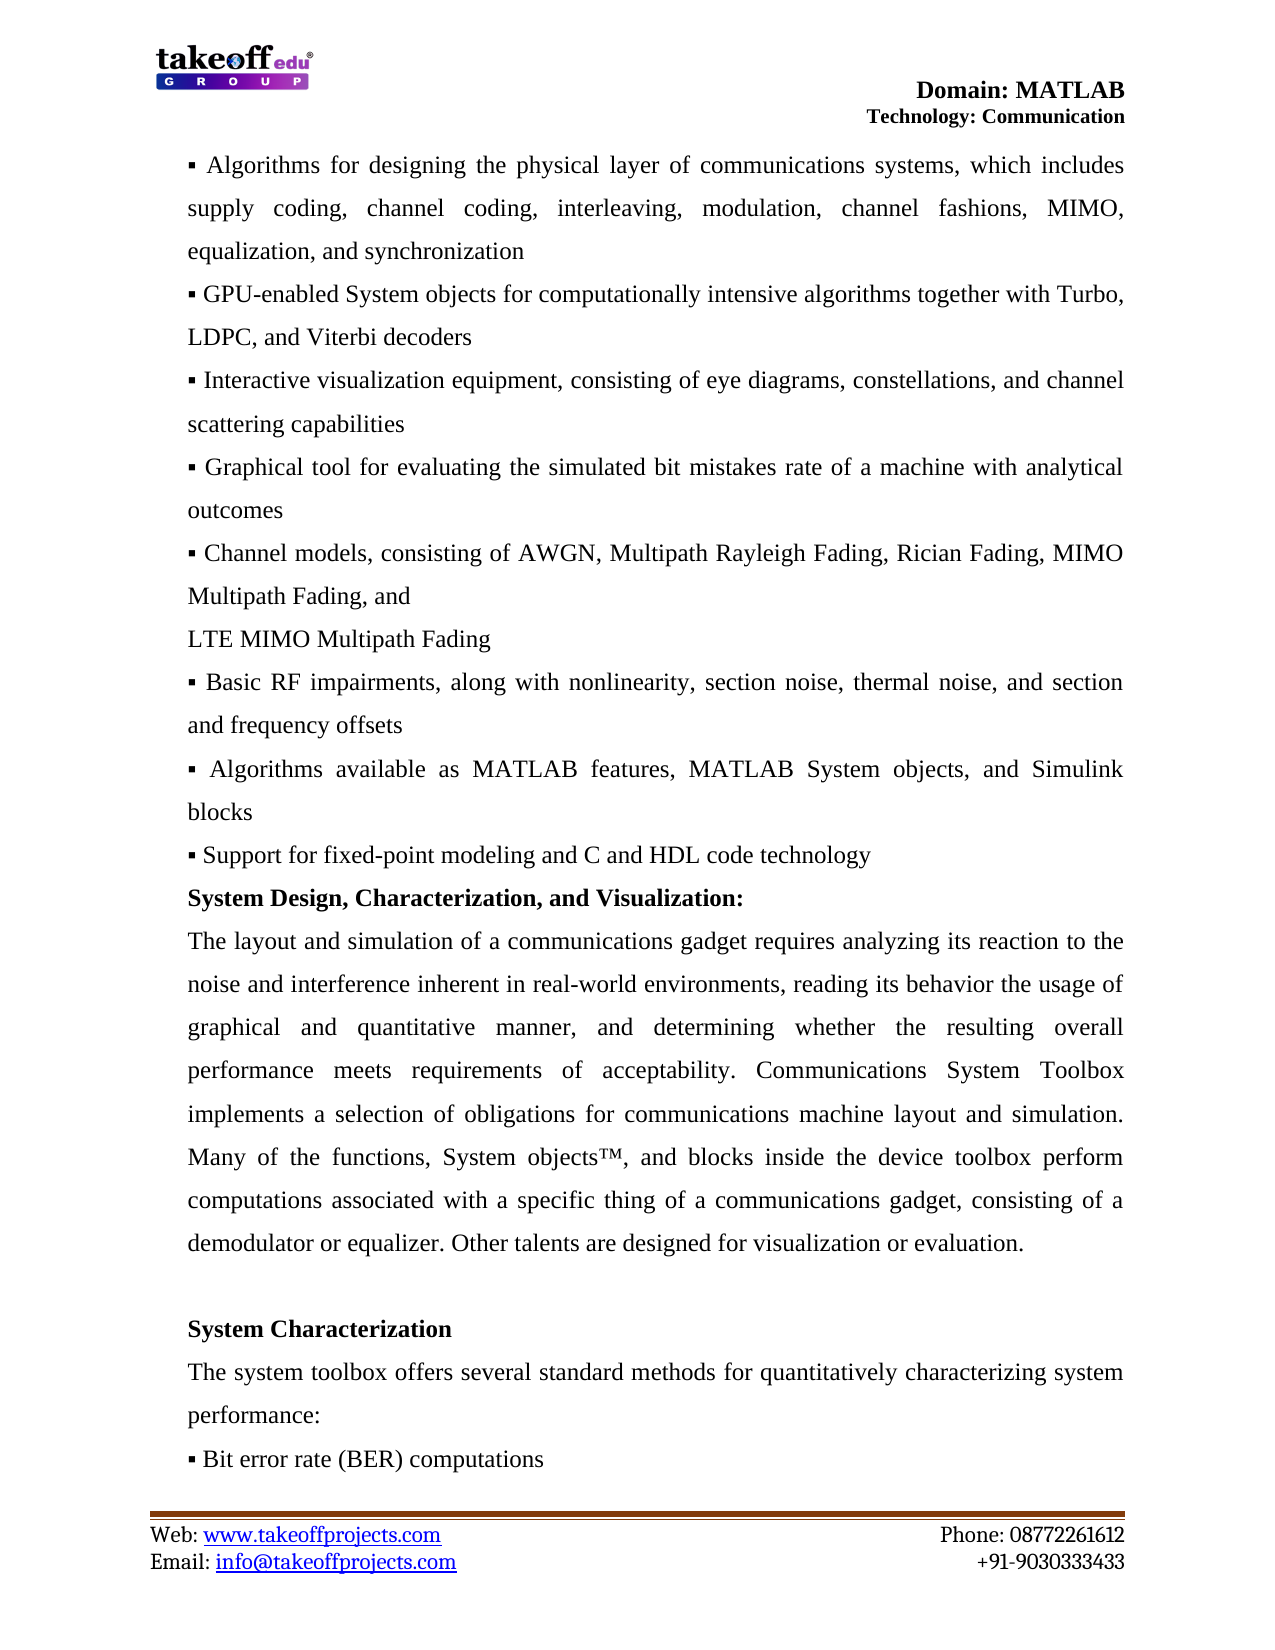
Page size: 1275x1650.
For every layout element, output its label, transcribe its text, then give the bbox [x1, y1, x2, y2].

text ▪ Bit error rate (BER) computations [187, 1444, 1125, 1472]
text LTE MIMO Multipath Fading [187, 624, 1125, 653]
text The layout and simulation of a communications gadget requires analyzing its reaction to the noise and interference inherent in real-world environments, reading its behavior the usage of graphical and quantitative manner, and determining whether the resulting overall performance meets requirements of acceptability. Communications System Toolbox implements a selection of obligations for communications machine layout and simulation. Many of the functions, System objects™, and blocks inside the device toolbox perform computations associated with a specific thing of a communications gadget, consisting of a demodulator or equalizer. Other talents are designed for visualization or evaluation. [187, 926, 1125, 1257]
text The system toolbox offers several standard methods for quantitatively characterizing system performance: [187, 1357, 1125, 1429]
text ▪ Interactive visualization equipment, consisting of eye diagrams, constellations, and channel scattering capabilities [187, 366, 1125, 437]
text System Characterization [187, 1314, 1125, 1343]
text ▪ Channel models, consisting of AWGN, Multipath Rayleigh Fading, Rician Fading, MIMO Multipath Fading, and [187, 538, 1125, 610]
text ▪ Algorithms for designing the physical layer of communications systems, which includes supply coding, channel coding, interleaving, modulation, channel fashions, MIMO, equalization, and synchronization [187, 150, 1125, 265]
text System Design, Characterization, and Visualization: [187, 883, 1125, 912]
text ▪ Support for fixed-point modeling and C and HDL code technology [187, 840, 1125, 869]
text ▪ Graphical tool for evaluating the simulated bit mistakes rate of a machine with analytical outcomes [187, 452, 1125, 524]
text ▪ Algorithms available as MATLAB features, MATLAB System objects, and Simulink blocks [187, 754, 1125, 826]
text ▪ GPU-enabled System objects for computationally intensive algorithms together with Turbo, LDPC, and Viterbi decoders [187, 279, 1125, 351]
text ▪ Basic RF impairments, along with nonlinearity, section noise, thermal noise, and section and frequency offsets [187, 667, 1125, 739]
picture [154, 42, 315, 96]
